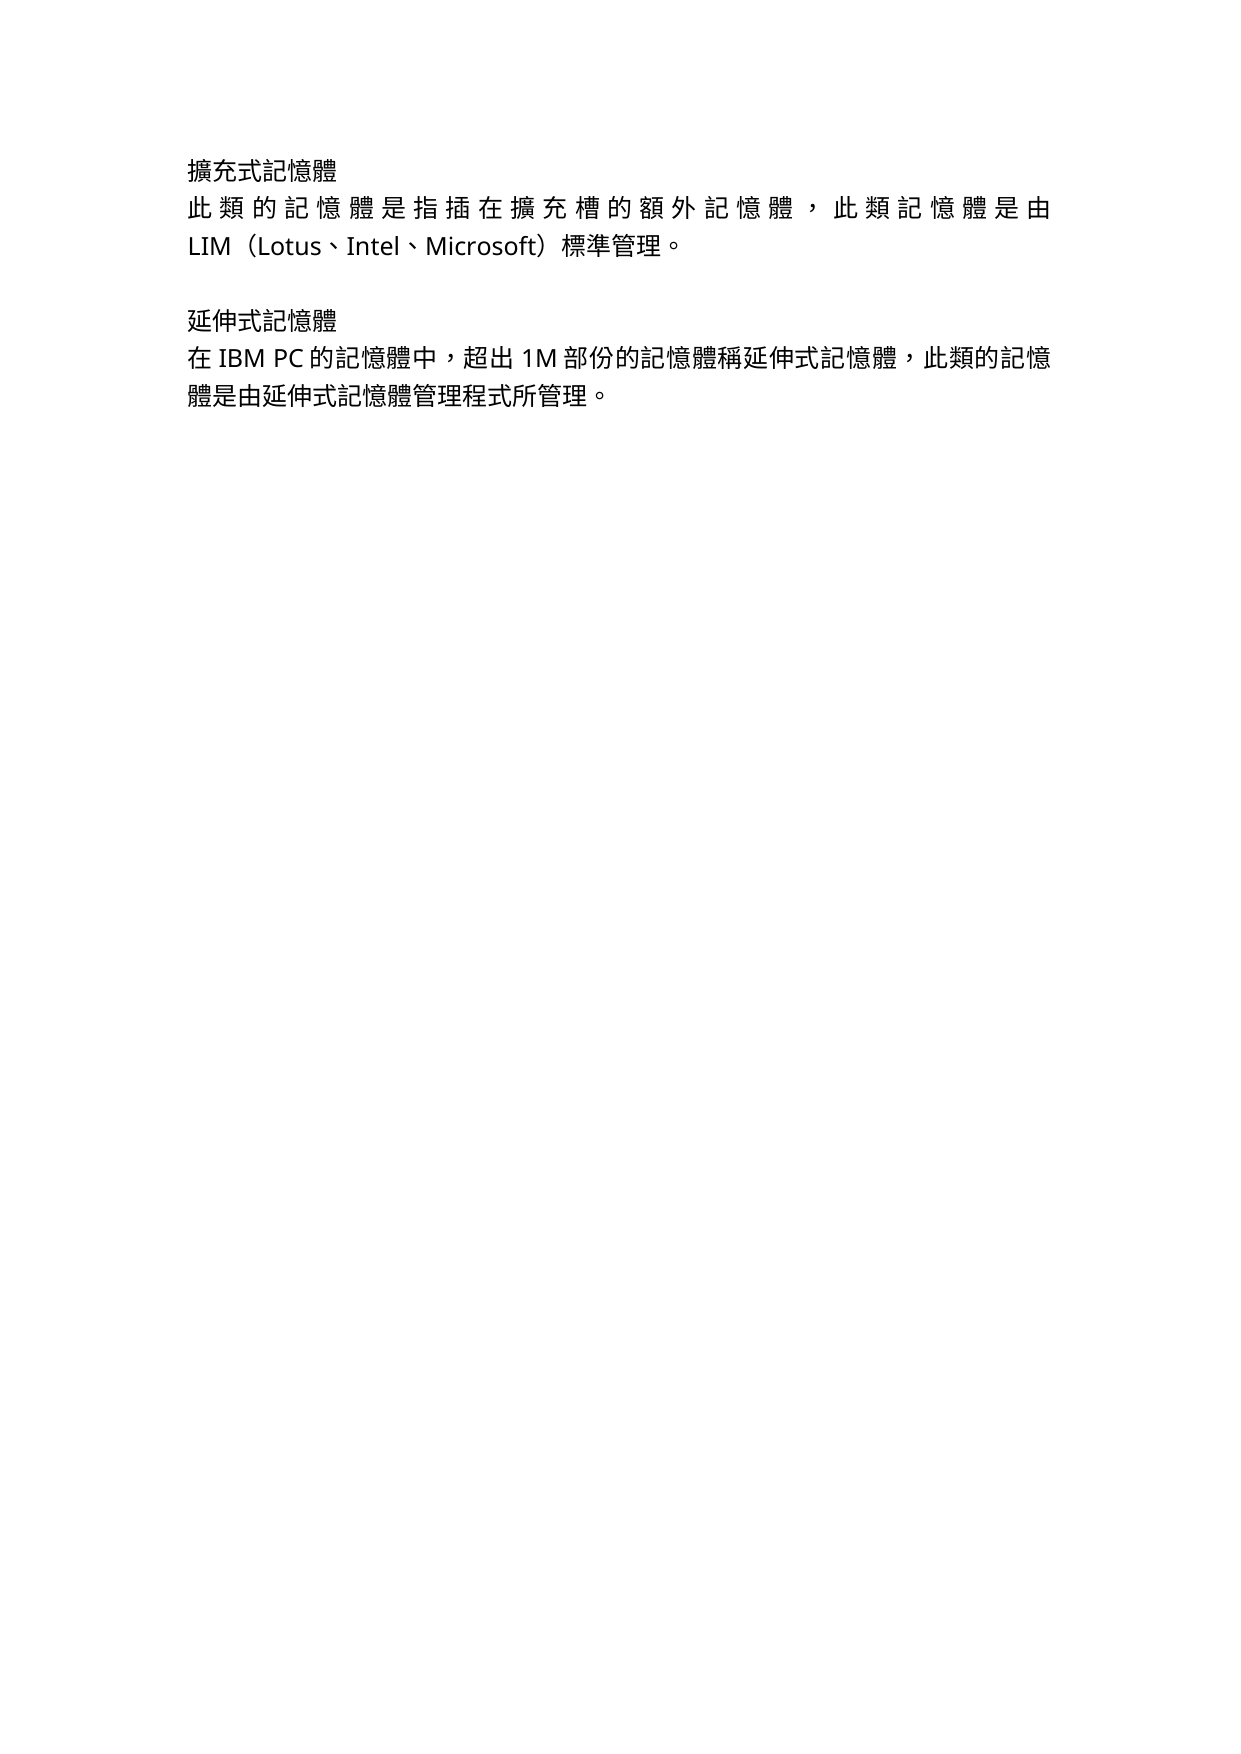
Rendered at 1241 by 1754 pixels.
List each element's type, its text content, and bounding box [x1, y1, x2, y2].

text 延伸式記憶體 [187, 300, 1053, 337]
text 在IBM PC的記憶體中，超出1M部份的記憶體稱延伸式記憶體，此類的記憶體是由延伸式記憶體管理程式所管理。 [187, 337, 1053, 412]
text 此類的記憶體是指插在擴充槽的額外記憶體，此類記憶體是由LIM（Lotus、Intel、Microsoft）標準管理。 [187, 187, 1053, 262]
text 擴充式記憶體 [187, 150, 1053, 187]
